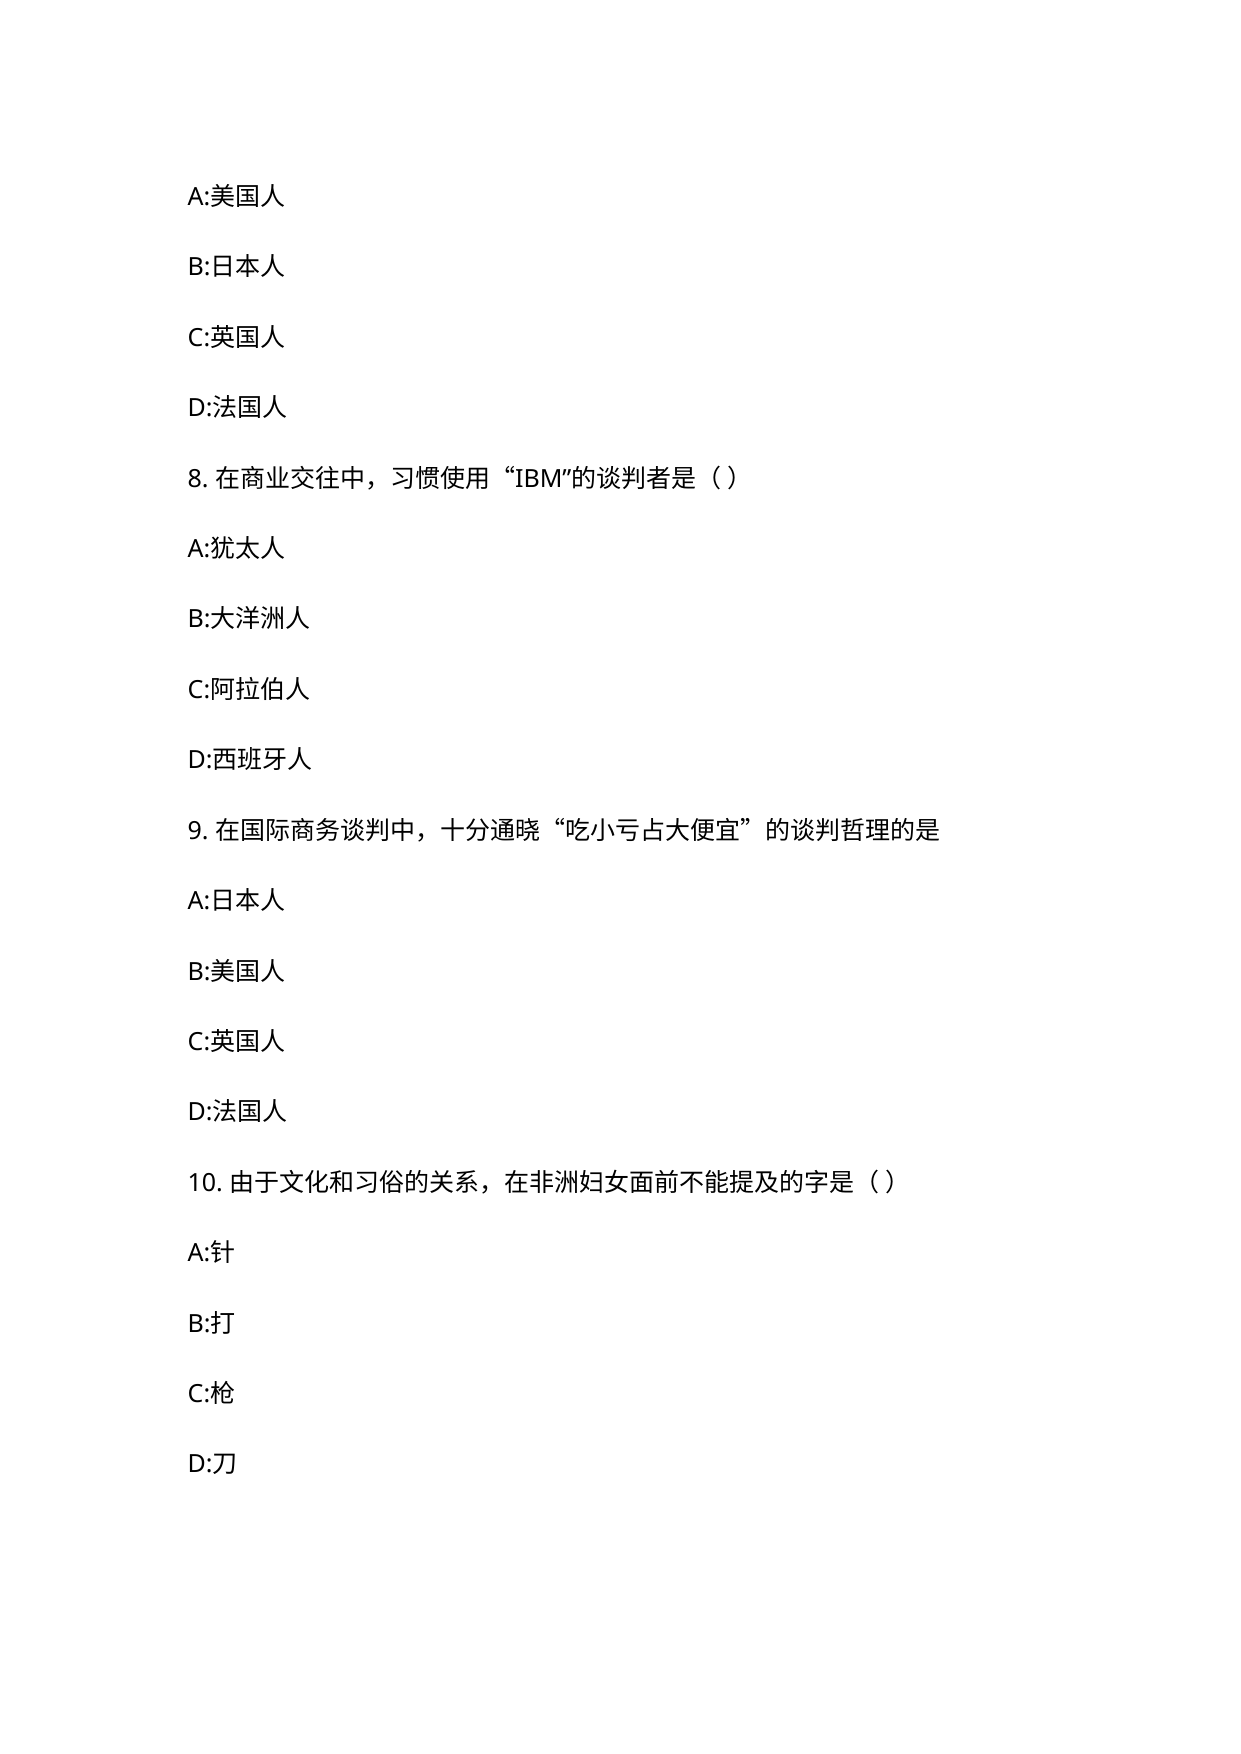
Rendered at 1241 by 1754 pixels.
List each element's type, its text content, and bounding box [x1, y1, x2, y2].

text C:英国人 [187, 1007, 1053, 1072]
text A:日本人 [187, 866, 1053, 931]
text 8. 在商业交往中，习惯使用“IBM”的谈判者是（ ） [187, 444, 1053, 509]
text 9. 在国际商务谈判中，十分通晓“吃小亏占大便宜”的谈判哲理的是 [187, 796, 1053, 861]
text B:打 [187, 1289, 1053, 1354]
text B:美国人 [187, 937, 1053, 1002]
text C:英国人 [187, 303, 1053, 368]
text D:刀 [187, 1429, 1053, 1494]
text D:法国人 [187, 1077, 1053, 1142]
text A:针 [187, 1218, 1053, 1283]
text C:阿拉伯人 [187, 655, 1053, 720]
text A:犹太人 [187, 514, 1053, 579]
text D:西班牙人 [187, 725, 1053, 790]
text 10. 由于文化和习俗的关系，在非洲妇女面前不能提及的字是（ ） [187, 1148, 1053, 1213]
text B:日本人 [187, 232, 1053, 297]
text A:美国人 [187, 162, 1053, 227]
text C:枪 [187, 1359, 1053, 1424]
text B:大洋洲人 [187, 584, 1053, 649]
text D:法国人 [187, 373, 1053, 438]
